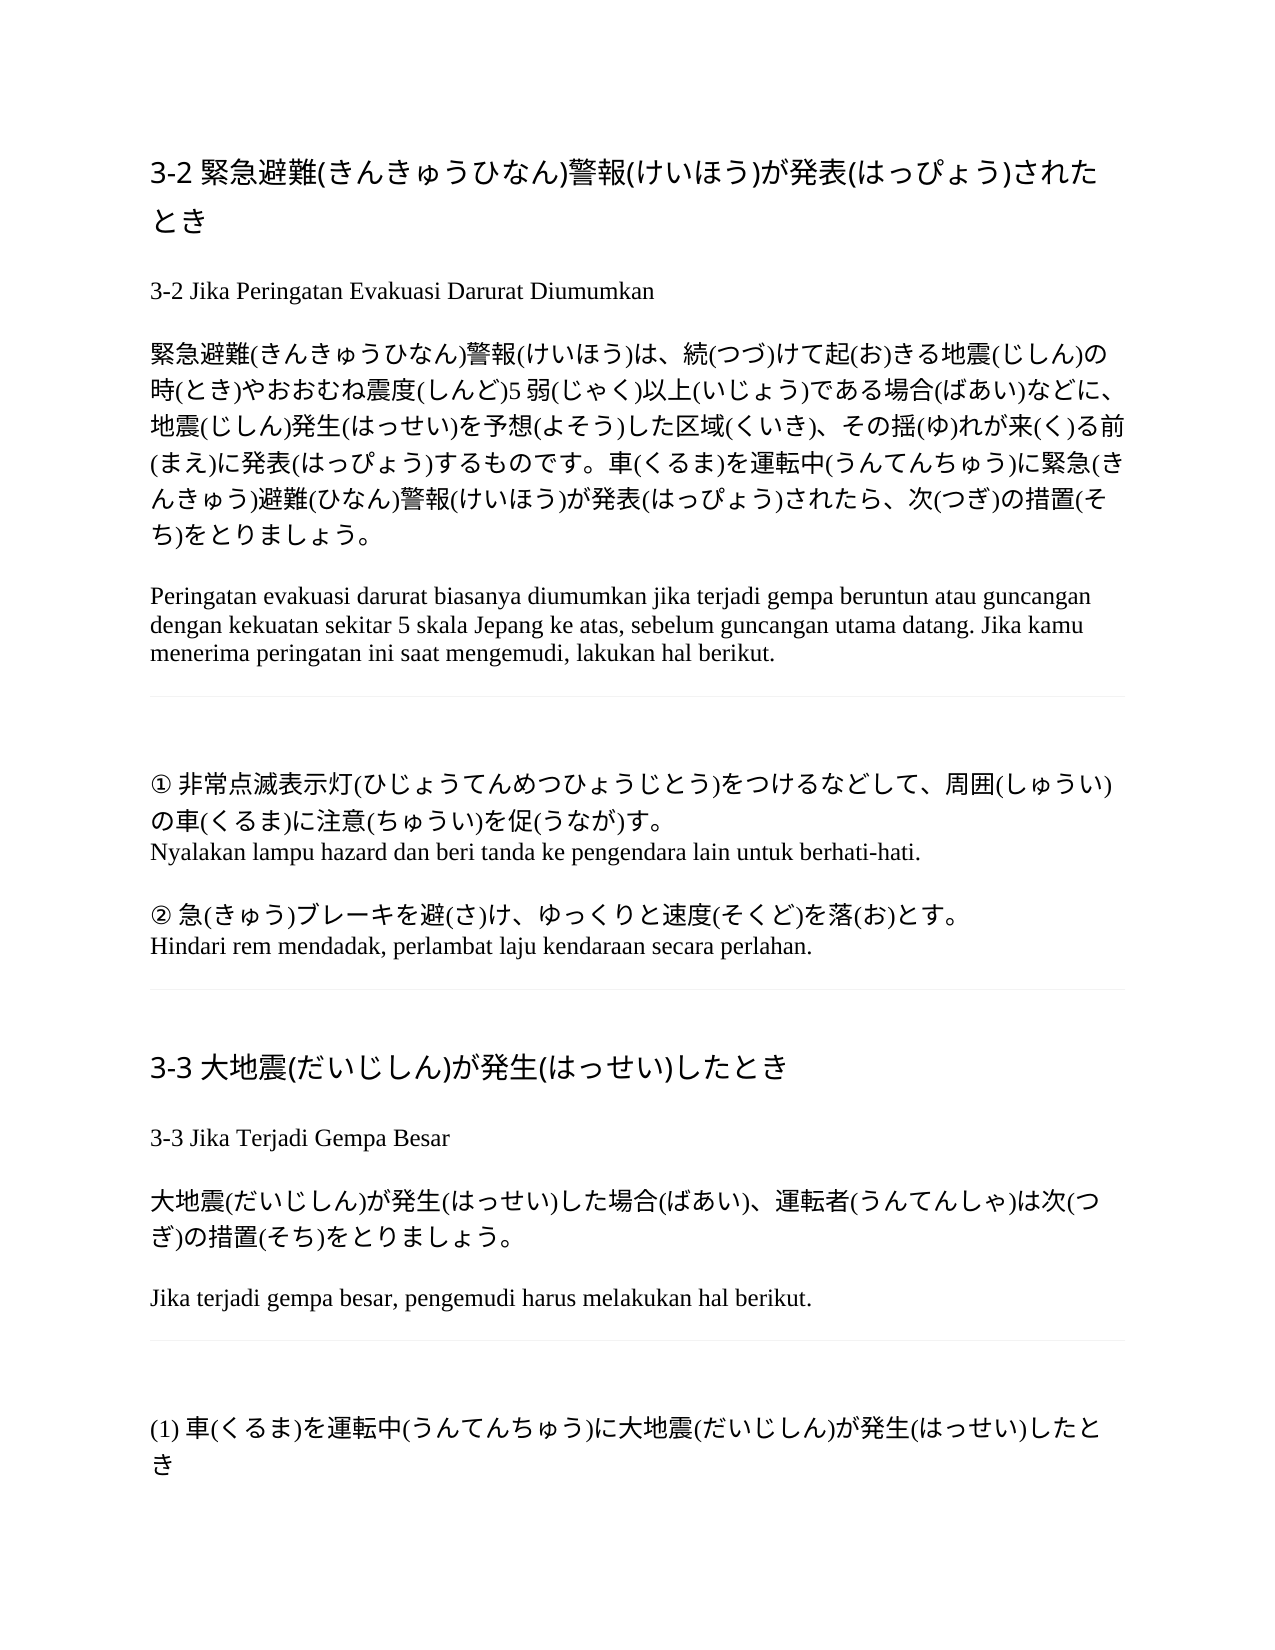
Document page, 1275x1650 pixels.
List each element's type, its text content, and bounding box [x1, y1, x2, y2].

text ① 非常点滅表示灯(ひじょうてんめつひょうじとう)をつけるなどして、周囲(しゅうい)の車(くるま)に注意(ちゅうい)を促(うなが)す。 Nyalakan lampu hazard dan beri tanda ke pengendara lain untuk berhati-hati. [150, 765, 1125, 866]
text 緊急避難(きんきゅうひなん)警報(けいほう)は、続(つづ)けて起(お)きる地震(じしん)の時(とき)やおおむね震度(しんど)5弱(じゃく)以上(いじょう)である場合(ばあい)などに、地震(じしん)発生(はっせい)を予想(よそう)した区域(くいき)、その揺(ゆ)れが来(く)る前(まえ)に発表(はっぴょう)するものです。車(くるま)を運転中(うんてんちゅう)に緊急(きんきゅう)避難(ひなん)警報(けいほう)が発表(はっぴょう)されたら、次(つぎ)の措置(そち)をとりましょう。 [150, 334, 1125, 552]
text 3-3 Jika Terjadi Gempa Besar [150, 1123, 1125, 1152]
text 大地震(だいじしん)が発生(はっせい)した場合(ばあい)、運転者(うんてんしゃ)は次(つぎ)の措置(そち)をとりましょう。 [150, 1181, 1125, 1253]
text Peringatan evakuasi darurat biasanya diumumkan jika terjadi gempa beruntun atau guncangan dengan kekuatan sekitar 5 skala Jepang ke atas, sebelum guncangan utama datang. Jika kamu menerima peringatan ini saat mengemudi, lakukan hal berikut. [150, 581, 1125, 667]
text 3-2 Jika Peringatan Evakuasi Darurat Diumumkan [150, 276, 1125, 305]
subtitle 3-3 大地震(だいじしん)が発生(はっせい)したとき [150, 1045, 1125, 1087]
text (1) 車(くるま)を運転中(うんてんちゅう)に大地震(だいじしん)が発生(はっせい)したとき [150, 1409, 1125, 1481]
text Jika terjadi gempa besar, pengemudi harus melakukan hal berikut. [150, 1283, 1125, 1311]
subtitle 3-2 緊急避難(きんきゅうひなん)警報(けいほう)が発表(はっぴょう)されたとき [150, 150, 1125, 241]
text ② 急(きゅう)ブレーキを避(さ)け、ゆっくりと速度(そくど)を落(お)とす。 Hindari rem mendadak, perlambat laju kendaraan secara perlahan. [150, 895, 1125, 960]
